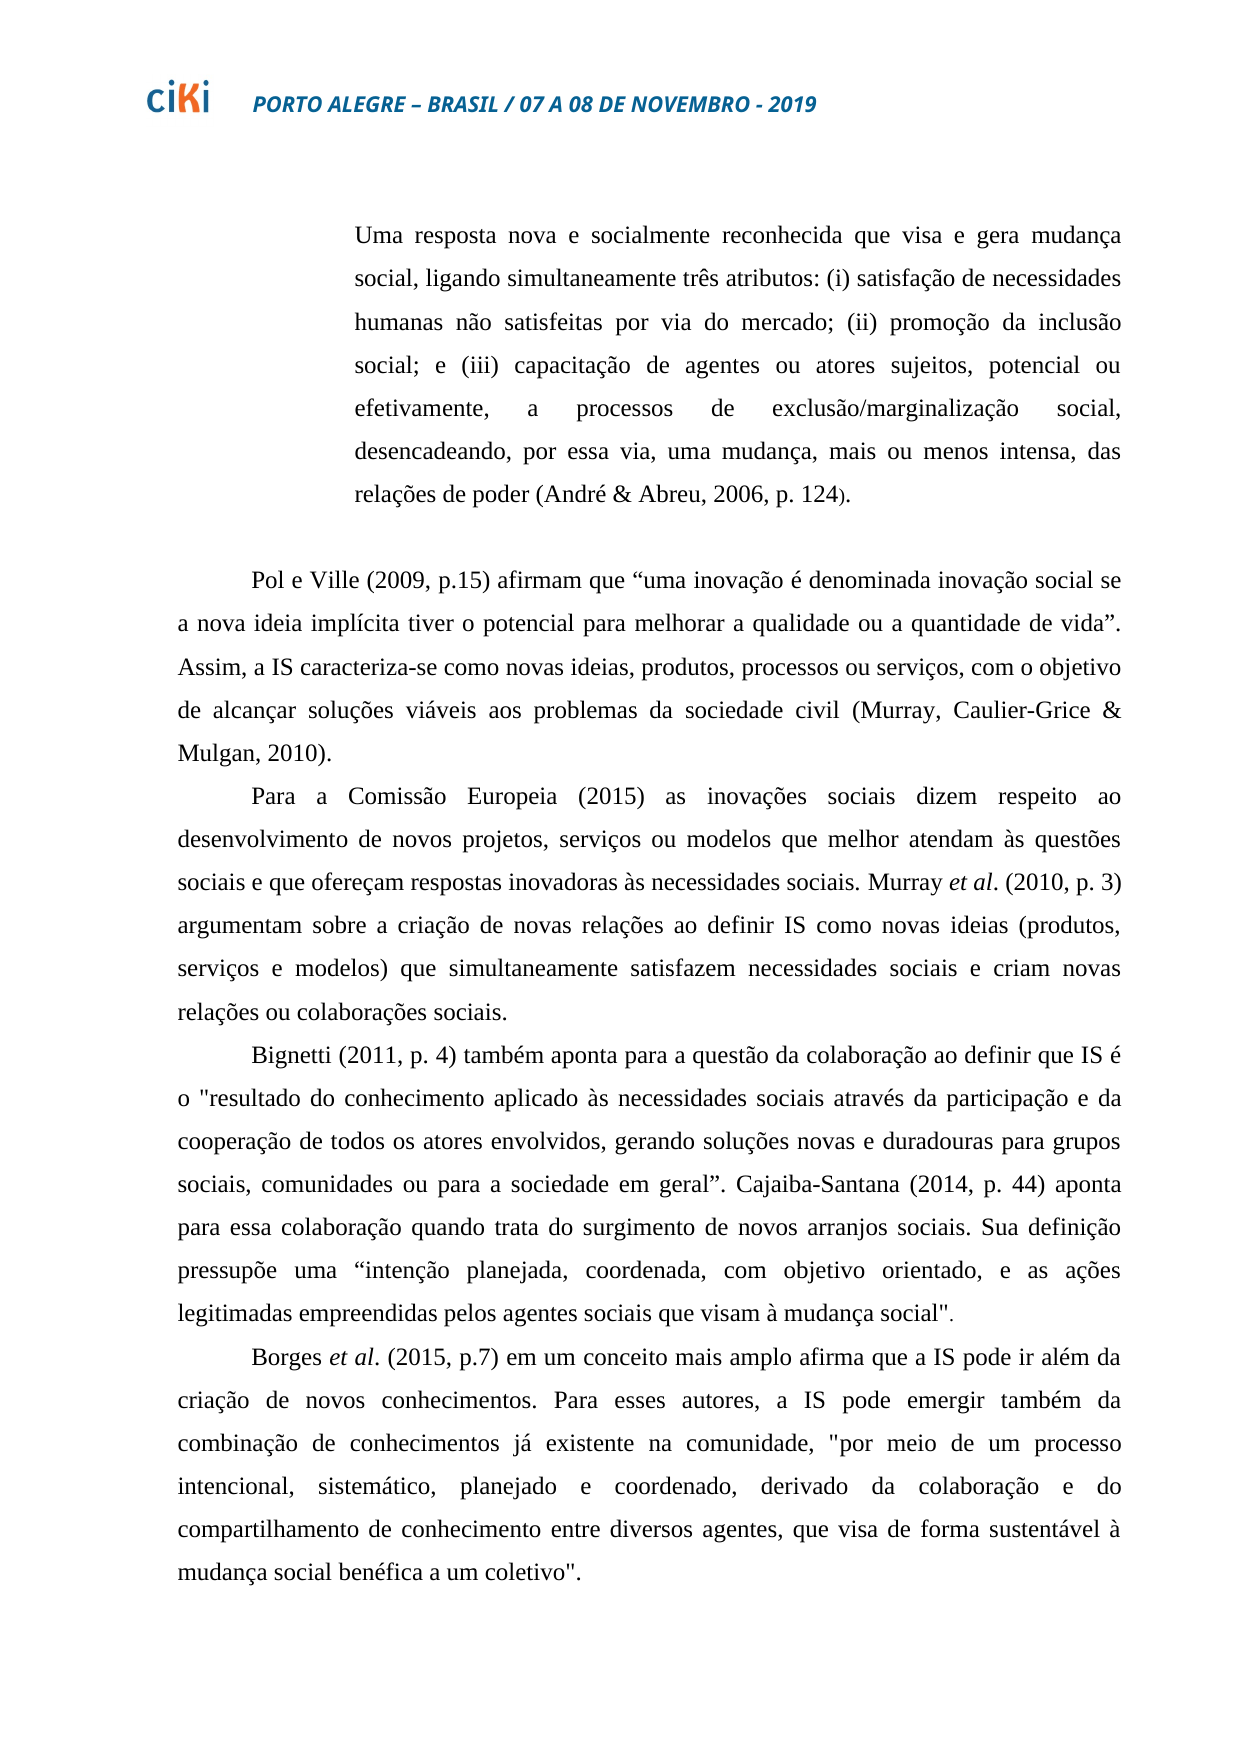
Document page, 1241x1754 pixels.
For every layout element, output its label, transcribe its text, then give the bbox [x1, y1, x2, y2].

text Para a Comissão Europeia (2015) as inovações sociais dizem respeito ao desenvolvimento de novos projetos, serviços ou modelos que melhor atendam às questões sociais e que ofereçam respostas inovadoras às necessidades sociais. Murray et al. (2010, p. 3) argumentam sobre a criação de novas relações ao definir IS como novas ideias (produtos, serviços e modelos) que simultaneamente satisfazem necessidades sociais e criam novas relações ou colaborações sociais. [177, 781, 1122, 1025]
text Uma resposta nova e socialmente reconhecida que visa e gera mudança social, ligando simultaneamente três atributos: (i) satisfação de necessidades humanas não satisfeitas por via do mercado; (ii) promoção da inclusão social; e (iii) capacitação de agentes ou atores sujeitos, potencial ou efetivamente, a processos de exclusão/marginalização social, desencadeando, por essa via, uma mudança, mais ou menos intensa, das relações de poder (André & Abreu, 2006, p. 124). [354, 220, 1122, 508]
picture [145, 74, 214, 127]
text Bignetti (2011, p. 4) também aponta para a questão da colaboração ao definir que IS é o "resultado do conhecimento aplicado às necessidades sociais através da participação e da cooperação de todos os atores envolvidos, gerando soluções novas e duradouras para grupos sociais, comunidades ou para a sociedade em geral”. Cajaiba-Santana (2014, p. 44) aponta para essa colaboração quando trata do surgimento de novos arranjos sociais. Sua definição pressupõe uma “intenção planejada, coordenada, com objetivo orientado, e as ações legitimadas empreendidas pelos agentes sociais que visam à mudança social". [177, 1040, 1122, 1327]
text Borges et al. (2015, p.7) em um conceito mais amplo afirma que a IS pode ir além da criação de novos conhecimentos. Para esses autores, a IS pode emergir também da combinação de conhecimentos já existente na comunidade, "por meio de um processo intencional, sistemático, planejado e coordenado, derivado da colaboração e do compartilhamento de conhecimento entre diversos agentes, que visa de forma sustentável à mudança social benéfica a um coletivo". [177, 1342, 1122, 1586]
text Pol e Ville (2009, p.15) afirmam que “uma inovação é denominada inovação social se a nova ideia implícita tiver o potencial para melhorar a qualidade ou a quantidade de vida”. Assim, a IS caracteriza-se como novas ideias, produtos, processos ou serviços, com o objetivo de alcançar soluções viáveis aos problemas da sociedade civil (Murray, Caulier-Grice & Mulgan, 2010). [177, 565, 1122, 767]
